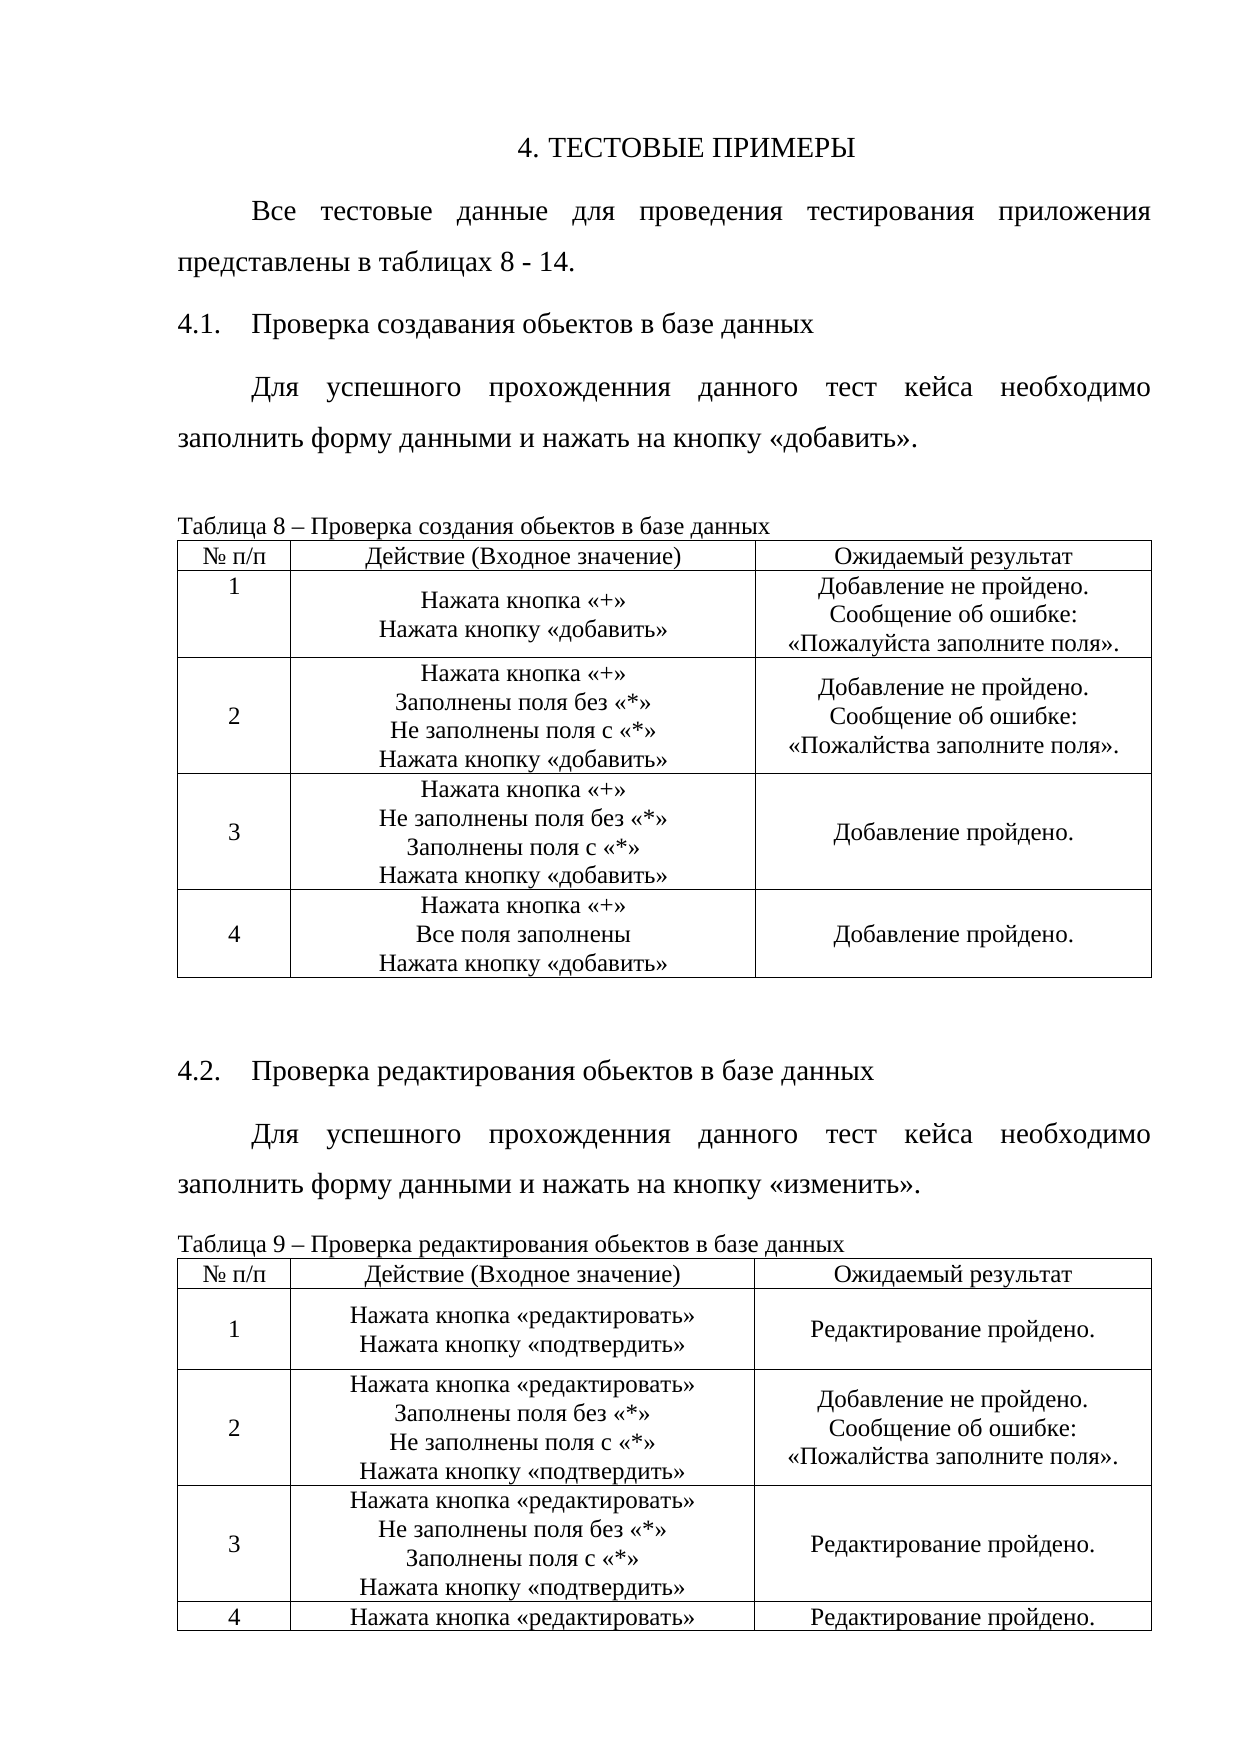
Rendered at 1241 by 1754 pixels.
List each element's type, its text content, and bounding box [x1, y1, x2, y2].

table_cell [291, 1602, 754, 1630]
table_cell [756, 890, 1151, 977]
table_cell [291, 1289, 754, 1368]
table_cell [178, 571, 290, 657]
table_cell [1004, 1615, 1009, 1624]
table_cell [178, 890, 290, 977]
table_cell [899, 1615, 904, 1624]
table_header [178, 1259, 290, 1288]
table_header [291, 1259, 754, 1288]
text Все тестовые данные для проведения тестирования приложения представлены в таблицах 8 - 14. [177, 193, 1152, 277]
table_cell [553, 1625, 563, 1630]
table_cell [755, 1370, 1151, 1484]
text Для успешного прохожденния данного тест кейса необходимо заполнить форму данными и нажать на кнопку «добавить». [177, 369, 1152, 453]
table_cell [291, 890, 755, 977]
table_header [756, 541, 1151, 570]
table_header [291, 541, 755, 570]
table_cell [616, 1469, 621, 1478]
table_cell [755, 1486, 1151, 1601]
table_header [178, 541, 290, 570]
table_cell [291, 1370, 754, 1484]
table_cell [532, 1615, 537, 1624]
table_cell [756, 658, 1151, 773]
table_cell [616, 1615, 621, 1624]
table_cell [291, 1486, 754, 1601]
list ТЕСТОВЫЕ ПРИМЕРЫ [222, 131, 1152, 164]
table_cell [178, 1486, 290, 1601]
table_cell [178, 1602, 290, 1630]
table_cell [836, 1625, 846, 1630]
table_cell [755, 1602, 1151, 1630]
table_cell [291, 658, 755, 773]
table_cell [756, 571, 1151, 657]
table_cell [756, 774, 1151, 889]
list Проверка создавания обьектов в базе данных [177, 307, 1152, 340]
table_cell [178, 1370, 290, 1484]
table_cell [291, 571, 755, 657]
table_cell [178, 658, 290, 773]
text Для успешного прохожденния данного тест кейса необходимо заполнить форму данными и нажать на кнопку «изменить». [177, 1116, 1152, 1200]
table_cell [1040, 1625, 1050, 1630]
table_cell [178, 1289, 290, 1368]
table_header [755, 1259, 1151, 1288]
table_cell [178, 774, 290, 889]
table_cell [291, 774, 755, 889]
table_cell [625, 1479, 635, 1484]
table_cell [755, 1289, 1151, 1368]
list Проверка редактирования обьектов в базе данных [177, 1053, 1152, 1087]
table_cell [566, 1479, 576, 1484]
